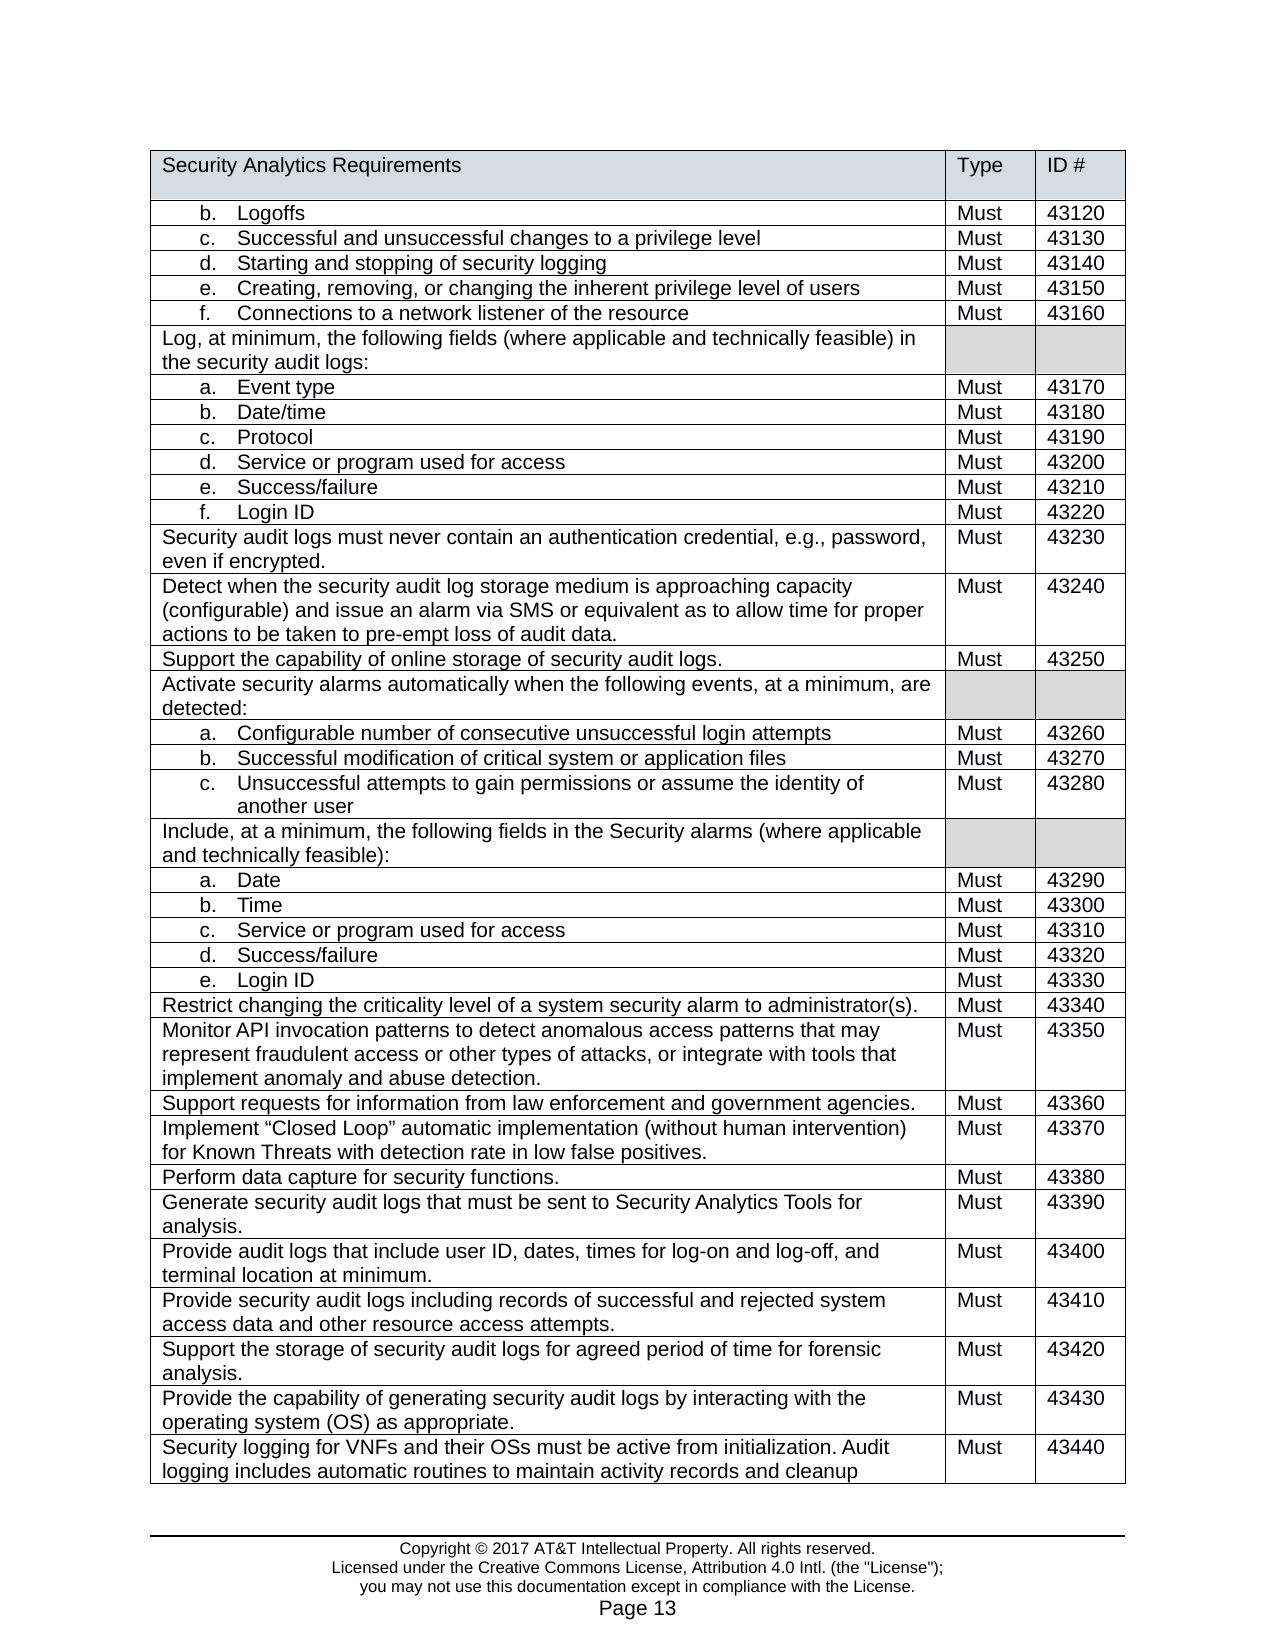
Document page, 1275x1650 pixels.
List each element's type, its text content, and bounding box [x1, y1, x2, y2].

table_cell Must [946, 276, 1035, 299]
table_cell 43120 [1036, 201, 1125, 224]
table_cell Creating, removing, or changing the inherent privilege level of users [151, 276, 945, 299]
table_cell Date [151, 868, 945, 892]
table_cell Date/time [151, 400, 945, 423]
table_cell Generate security audit logs that must be sent to Security Analytics Tools for analysis. [151, 1190, 945, 1238]
table_cell [1036, 819, 1125, 867]
table_cell 43160 [1036, 301, 1125, 324]
table_cell Time [151, 893, 945, 917]
table_cell 43440 [1036, 1435, 1125, 1483]
table_cell Must [946, 201, 1035, 224]
table_cell Must [946, 500, 1035, 523]
table_cell Must [946, 1190, 1035, 1238]
table_cell 43210 [1036, 475, 1125, 498]
table_cell Event type [151, 375, 945, 398]
table_cell Login ID [151, 968, 945, 992]
table_cell 43260 [1036, 720, 1125, 744]
table_cell Success/failure [151, 475, 945, 498]
table_cell Must [946, 646, 1035, 670]
table_cell 43420 [1036, 1337, 1125, 1385]
table_cell Provide audit logs that include user ID, dates, times for log-on and log-off, and terminal location at minimum. [151, 1239, 945, 1287]
table_cell Connections to a network listener of the resource [151, 301, 945, 324]
table_cell 43380 [1036, 1165, 1125, 1189]
table_cell 43190 [1036, 425, 1125, 448]
table_cell Configurable number of consecutive unsuccessful login attempts [151, 720, 945, 744]
table_cell 43290 [1036, 868, 1125, 892]
table_cell Must [946, 1018, 1035, 1090]
table_cell Include, at a minimum, the following fields in the Security alarms (where applicable and technically feasible): [151, 819, 945, 867]
table_cell Monitor API invocation patterns to detect anomalous access patterns that may represent fraudulent access or other types of attacks, or integrate with tools that implement anomaly and abuse detection. [151, 1018, 945, 1090]
table_cell 43400 [1036, 1239, 1125, 1287]
table_cell 43350 [1036, 1018, 1125, 1090]
table_cell Unsuccessful attempts to gain permissions or assume the identity of another user [151, 770, 945, 818]
table_cell Must [946, 475, 1035, 498]
table_cell Starting and stopping of security logging [151, 251, 945, 274]
table_cell 43320 [1036, 943, 1125, 967]
table_cell Must [946, 918, 1035, 942]
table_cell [151, 1435, 945, 1483]
table_cell Must [946, 1091, 1035, 1115]
table_cell 43410 [1036, 1288, 1125, 1336]
table_cell 43280 [1036, 770, 1125, 818]
table_cell Security audit logs must never contain an authentication credential, e.g., password, even if encrypted. [151, 525, 945, 572]
table_cell Provide security audit logs including records of successful and rejected system access data and other resource access attempts. [151, 1288, 945, 1336]
table_cell Must [946, 1435, 1035, 1483]
table_cell Must [946, 375, 1035, 398]
table_cell 43230 [1036, 525, 1125, 572]
table_cell [946, 671, 1035, 719]
table_cell Must [946, 1386, 1035, 1434]
table_cell Implement “Closed Loop” automatic implementation (without human intervention) for Known Threats with detection rate in low false positives. [151, 1116, 945, 1164]
table_cell Must [946, 868, 1035, 892]
table_cell 43340 [1036, 993, 1125, 1017]
table_cell Service or program used for access [151, 450, 945, 473]
table_cell Must [946, 968, 1035, 992]
table_cell Must [946, 1239, 1035, 1287]
table_cell 43390 [1036, 1190, 1125, 1238]
table_cell [1036, 671, 1125, 719]
table_cell Detect when the security audit log storage medium is approaching capacity (configurable) and issue an alarm via SMS or equivalent as to allow time for proper actions to be taken to pre-empt loss of audit data. [151, 574, 945, 645]
table_cell 43130 [1036, 226, 1125, 249]
table_cell Provide the capability of generating security audit logs by interacting with the operating system (OS) as appropriate. [151, 1386, 945, 1434]
table_cell 43140 [1036, 251, 1125, 274]
table_cell Support the storage of security audit logs for agreed period of time for forensic analysis. [151, 1337, 945, 1385]
table_cell Must [946, 226, 1035, 249]
table_cell 43150 [1036, 276, 1125, 299]
table_cell Must [946, 1337, 1035, 1385]
table_cell 43200 [1036, 450, 1125, 473]
table_cell [1036, 326, 1125, 373]
table_cell Must [946, 525, 1035, 572]
table_cell Perform data capture for security functions. [151, 1165, 945, 1189]
table_header Type [946, 151, 1035, 199]
table_cell [946, 819, 1035, 867]
table_cell 43430 [1036, 1386, 1125, 1434]
table_cell 43250 [1036, 646, 1125, 670]
table_header Security Analytics Requirements [151, 151, 945, 199]
table_cell Must [946, 425, 1035, 448]
table_cell Must [946, 1165, 1035, 1189]
table_cell Successful modification of critical system or application files [151, 745, 945, 769]
table_cell Support the capability of online storage of security audit logs. [151, 646, 945, 670]
table_cell Logoffs [151, 201, 945, 224]
table_cell 43300 [1036, 893, 1125, 917]
table_cell Must [946, 943, 1035, 967]
table_cell Protocol [151, 425, 945, 448]
table_cell Must [946, 745, 1035, 769]
table_cell Success/failure [151, 943, 945, 967]
table_cell 43270 [1036, 745, 1125, 769]
table_cell Must [946, 301, 1035, 324]
table_cell 43370 [1036, 1116, 1125, 1164]
table_cell Service or program used for access [151, 918, 945, 942]
table_cell 43180 [1036, 400, 1125, 423]
table_cell Must [946, 720, 1035, 744]
table_cell 43360 [1036, 1091, 1125, 1115]
table_cell Must [946, 450, 1035, 473]
table_cell Successful and unsuccessful changes to a privilege level [151, 226, 945, 249]
table_cell 43310 [1036, 918, 1125, 942]
table_cell 43330 [1036, 968, 1125, 992]
table_header ID # [1036, 151, 1125, 199]
table_cell Must [946, 1116, 1035, 1164]
table_cell Must [946, 574, 1035, 645]
table_cell Must [946, 251, 1035, 274]
table_cell Must [946, 770, 1035, 818]
table_cell 43170 [1036, 375, 1125, 398]
table_cell Must [946, 993, 1035, 1017]
table_cell Restrict changing the criticality level of a system security alarm to administrator(s). [151, 993, 945, 1017]
table_cell 43240 [1036, 574, 1125, 645]
table_cell Must [946, 1288, 1035, 1336]
table_cell Log, at minimum, the following fields (where applicable and technically feasible) in the security audit logs: [151, 326, 945, 373]
table_cell Activate security alarms automatically when the following events, at a minimum, are detected: [151, 671, 945, 719]
table_cell Support requests for information from law enforcement and government agencies. [151, 1091, 945, 1115]
table_cell Login ID [151, 500, 945, 523]
table_cell Must [946, 893, 1035, 917]
table_cell 43220 [1036, 500, 1125, 523]
table_cell [946, 326, 1035, 373]
table_cell Must [946, 400, 1035, 423]
